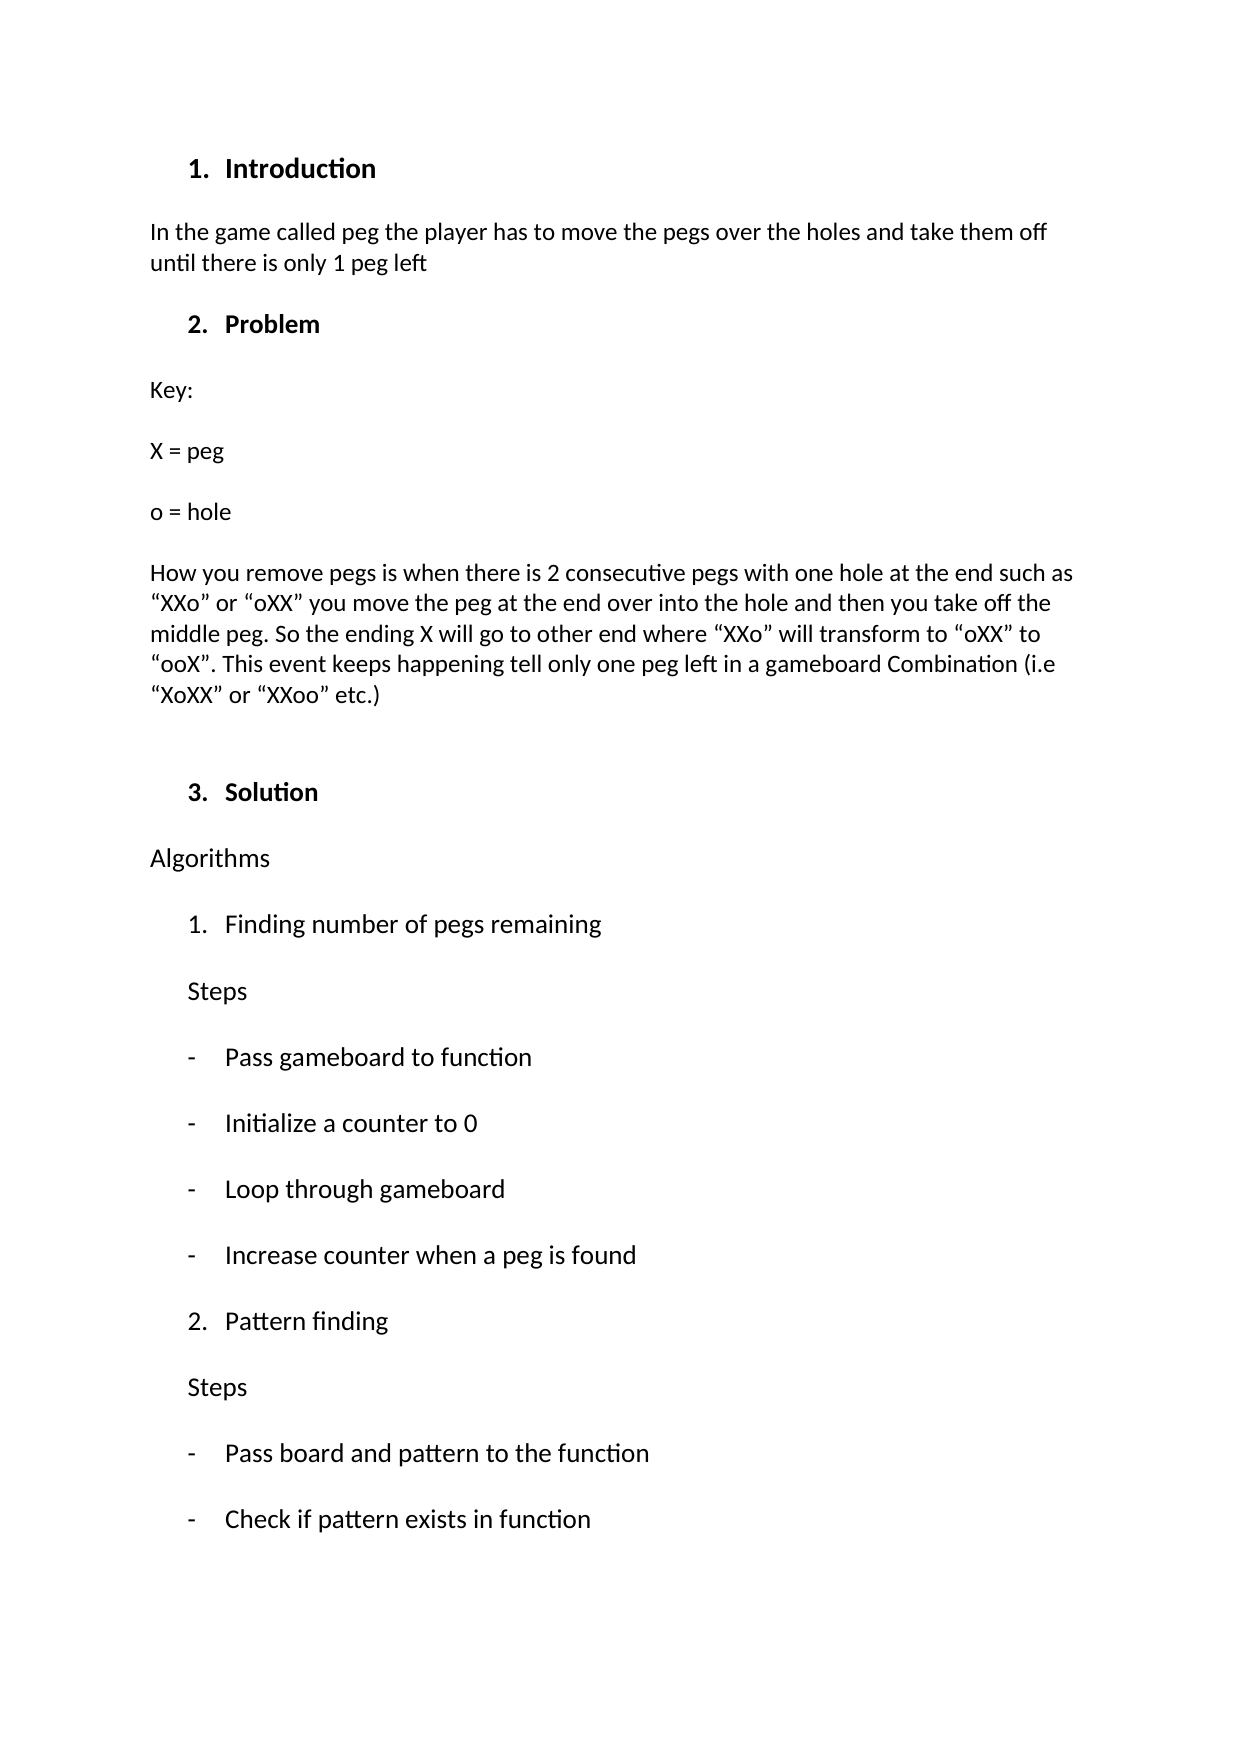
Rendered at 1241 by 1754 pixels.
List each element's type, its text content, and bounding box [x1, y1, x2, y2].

text Steps [150, 974, 1090, 1007]
list Initialize a counter to 0 [187, 1106, 1090, 1139]
list Check if pattern exists in function [187, 1502, 1090, 1535]
text Algorithms [150, 842, 1090, 874]
list Introduction [187, 150, 1090, 186]
text X = peg [150, 435, 1090, 465]
list Increase counter when a peg is found [187, 1238, 1090, 1271]
list Pass board and pattern to the function [187, 1436, 1090, 1469]
text Key: [150, 374, 1090, 404]
list Loop through gameboard [187, 1172, 1090, 1205]
list Finding number of pegs remaining [187, 908, 1090, 941]
text In the game called peg the player has to move the pegs over the holes and take them off until there is only 1 peg left [150, 216, 1090, 277]
list Problem [187, 308, 1090, 341]
list Solution [187, 776, 1090, 808]
list Pattern finding [187, 1304, 1090, 1337]
text o = hole [150, 496, 1090, 526]
text How you remove pegs is when there is 2 consecutive pegs with one hole at the end such as “XXo” or “oXX” you move the peg at the end over into the hole and then you take off the middle peg. So the ending X will go to other end where “XXo” will transform to “oXX” to “ooX”. This event keeps happening tell only one peg left in a gameboard Combination (i.e “XoXX” or “XXoo” etc.) [150, 557, 1090, 709]
list Pass gameboard to function [187, 1040, 1090, 1073]
text Steps [150, 1370, 1090, 1403]
